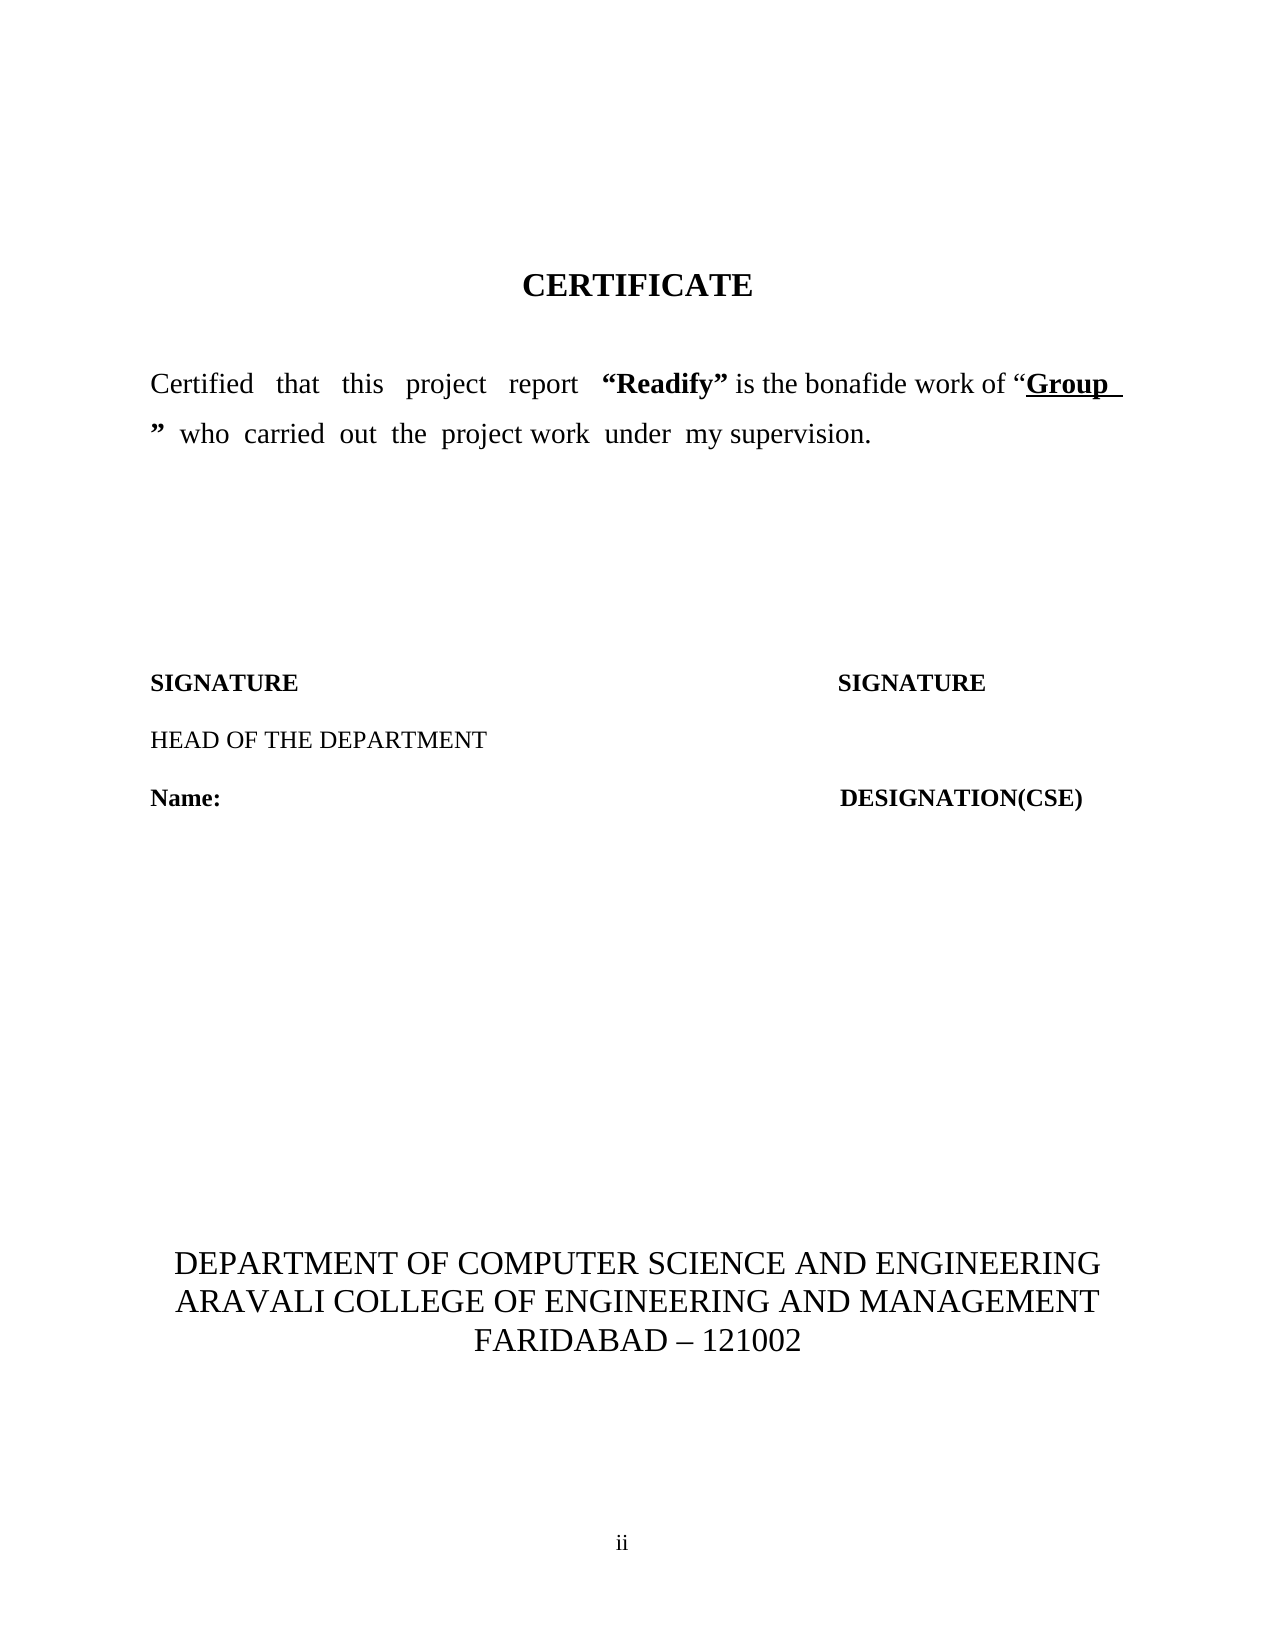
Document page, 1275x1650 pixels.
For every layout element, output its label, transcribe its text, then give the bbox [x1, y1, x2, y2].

text Certified that this project report “Readify” is the bonafide work of “Group ” who carried out the project work under my supervision. [150, 366, 1124, 450]
subtitle CERTIFICATE [15, 266, 1260, 304]
text HEAD OF THE DEPARTMENT [150, 726, 1260, 754]
text SIGNATURE SIGNATURE [150, 668, 1260, 697]
text Name: DESIGNATION(CSE) [150, 783, 1260, 812]
text DEPARTMENT OF COMPUTER SCIENCE AND ENGINEERING ARAVALI COLLEGE OF ENGINEERING AND MANAGEMENT FARIDABAD – 121002 [160, 1243, 1114, 1358]
